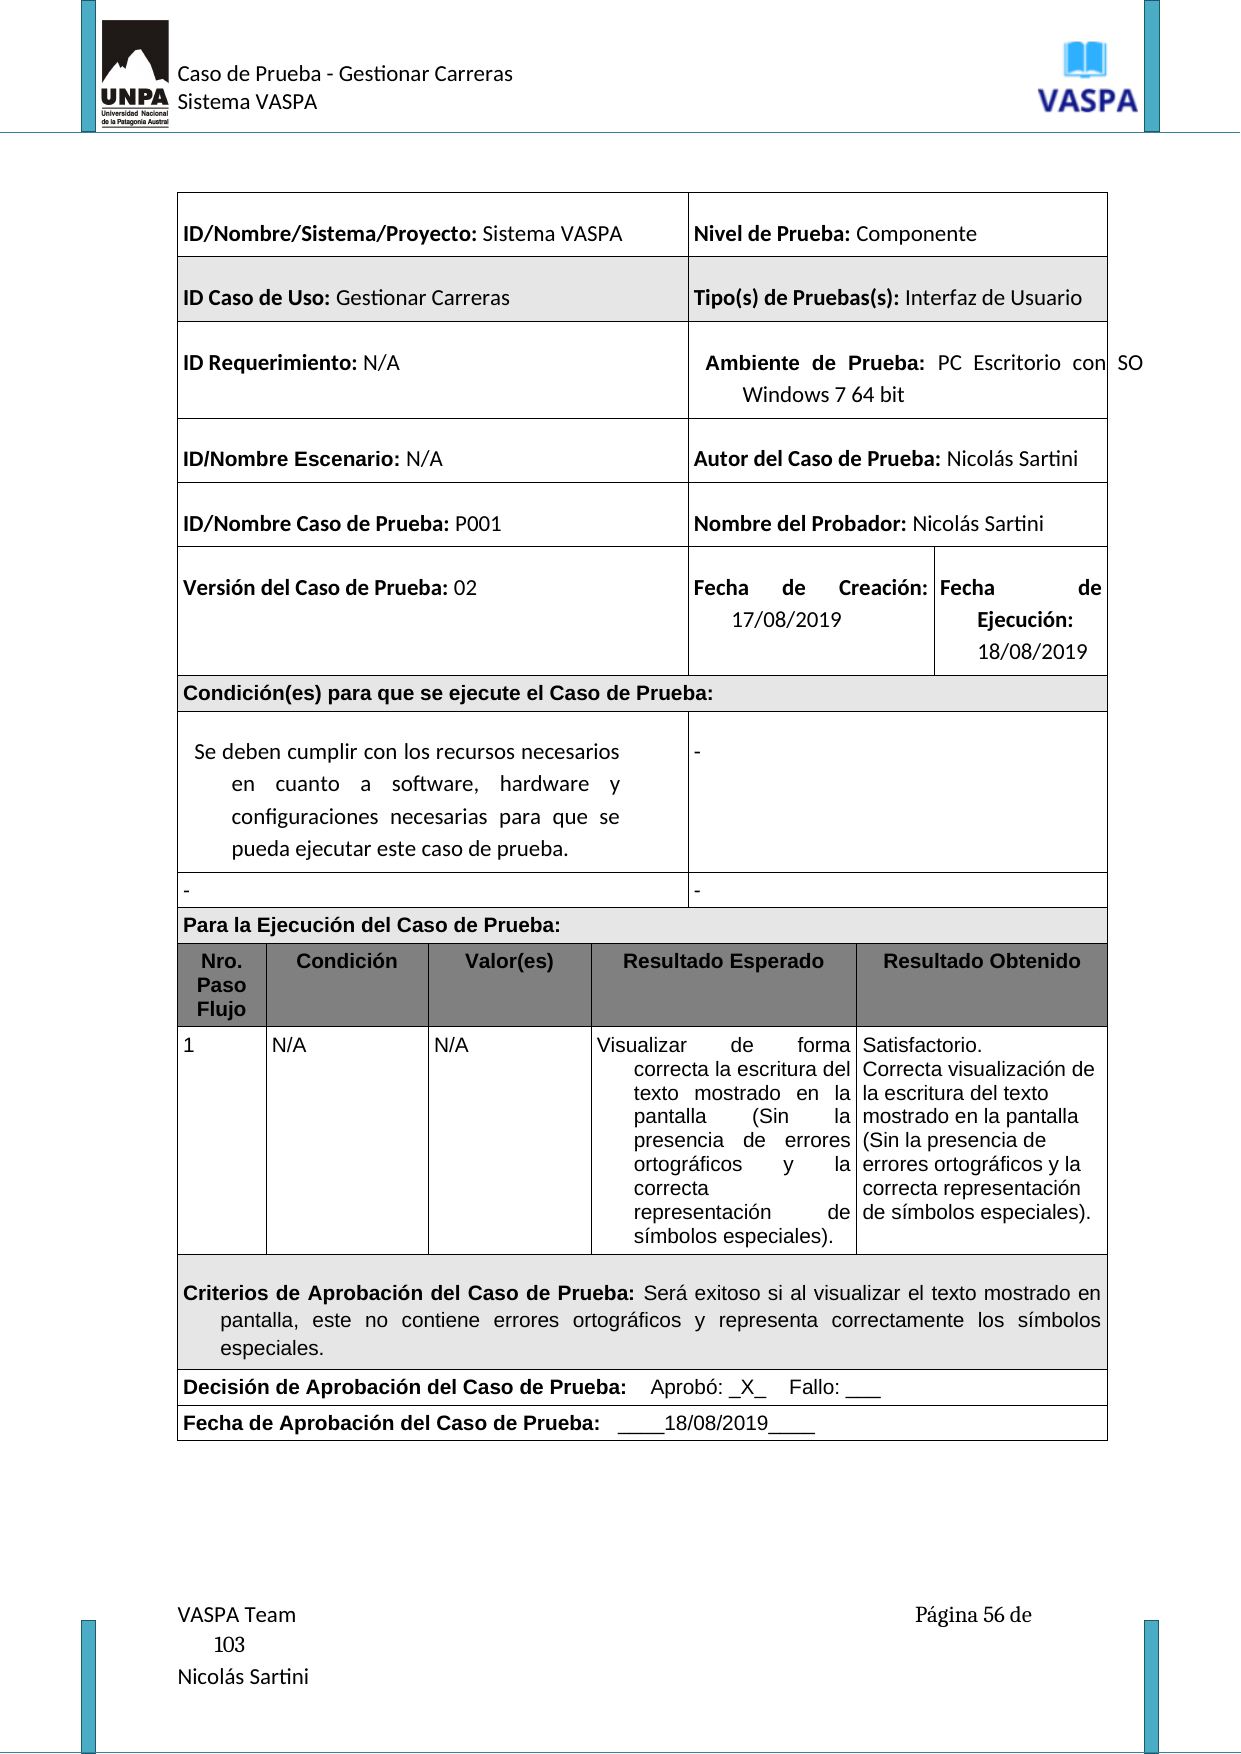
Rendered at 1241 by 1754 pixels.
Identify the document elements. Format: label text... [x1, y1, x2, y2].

table_cell Valor(es) [429, 944, 591, 1026]
table_cell N/A [267, 1027, 428, 1254]
table_cell Resultado Obtenido [857, 944, 1107, 1026]
table_cell Fecha de Creación: 17/08/2019 [689, 547, 934, 675]
table_cell Fecha de Aprobación del Caso de Prueba: ____18/08/2019____ [178, 1406, 1107, 1440]
table_cell - [689, 712, 1107, 872]
table_cell ID/Nombre Escenario: N/A [178, 419, 688, 482]
table_cell N/A [429, 1027, 591, 1254]
table_cell 1 [178, 1027, 266, 1254]
table_cell ID Requerimiento: N/A [178, 322, 688, 417]
table_cell [178, 712, 688, 872]
table_cell Satisfactorio. Correcta visualización de la escritura del texto mostrado en la pantalla (Sin la presencia de errores ortográficos y la correcta representación de símbolos especiales). [857, 1027, 1107, 1254]
table_header ID/Nombre/Sistema/Proyecto: Sistema VASPA [178, 193, 688, 256]
table_cell Para la Ejecución del Caso de Prueba: [178, 908, 1107, 943]
table_cell Decisión de Aprobación del Caso de Prueba: Aprobó: _X_ Fallo: ___ [178, 1370, 1107, 1405]
table_cell Versión del Caso de Prueba: 02 [178, 547, 688, 675]
table_cell Criterios de Aprobación del Caso de Prueba: Será exitoso si al visualizar el texto mostrado en pantalla, este no contiene errores ortográficos y representa correctamente los símbolos especiales. [178, 1255, 1107, 1369]
table_cell Fecha de Ejecución: 18/08/2019 [935, 547, 1107, 675]
table_cell ID Caso de Uso: Gestionar Carreras [178, 257, 688, 321]
table_cell ID/Nombre Caso de Prueba: P001 [178, 483, 688, 546]
table_cell Visualizar de forma correcta la escritura del texto mostrado en la pantalla (Sin la presencia de errores ortográficos y la correcta representación de símbolos especiales). [592, 1027, 856, 1254]
table_cell - [178, 873, 688, 907]
table_cell Condición [267, 944, 428, 1026]
table_cell Nro. Paso Flujo [178, 944, 266, 1026]
table_header Nivel de Prueba: Componente [689, 193, 1107, 256]
table_cell Autor del Caso de Prueba: Nicolás Sartini [689, 419, 1107, 482]
picture [100, 18, 170, 129]
table_cell Resultado Esperado [592, 944, 856, 1026]
table_cell [689, 322, 1107, 417]
table_cell Condición(es) para que se ejecute el Caso de Prueba: [178, 676, 1107, 711]
picture [1032, 21, 1143, 132]
table_cell Tipo(s) de Pruebas(s): Interfaz de Usuario [689, 257, 1107, 321]
table_cell Nombre del Probador: Nicolás Sartini [689, 483, 1107, 546]
table_cell - [689, 873, 1107, 907]
